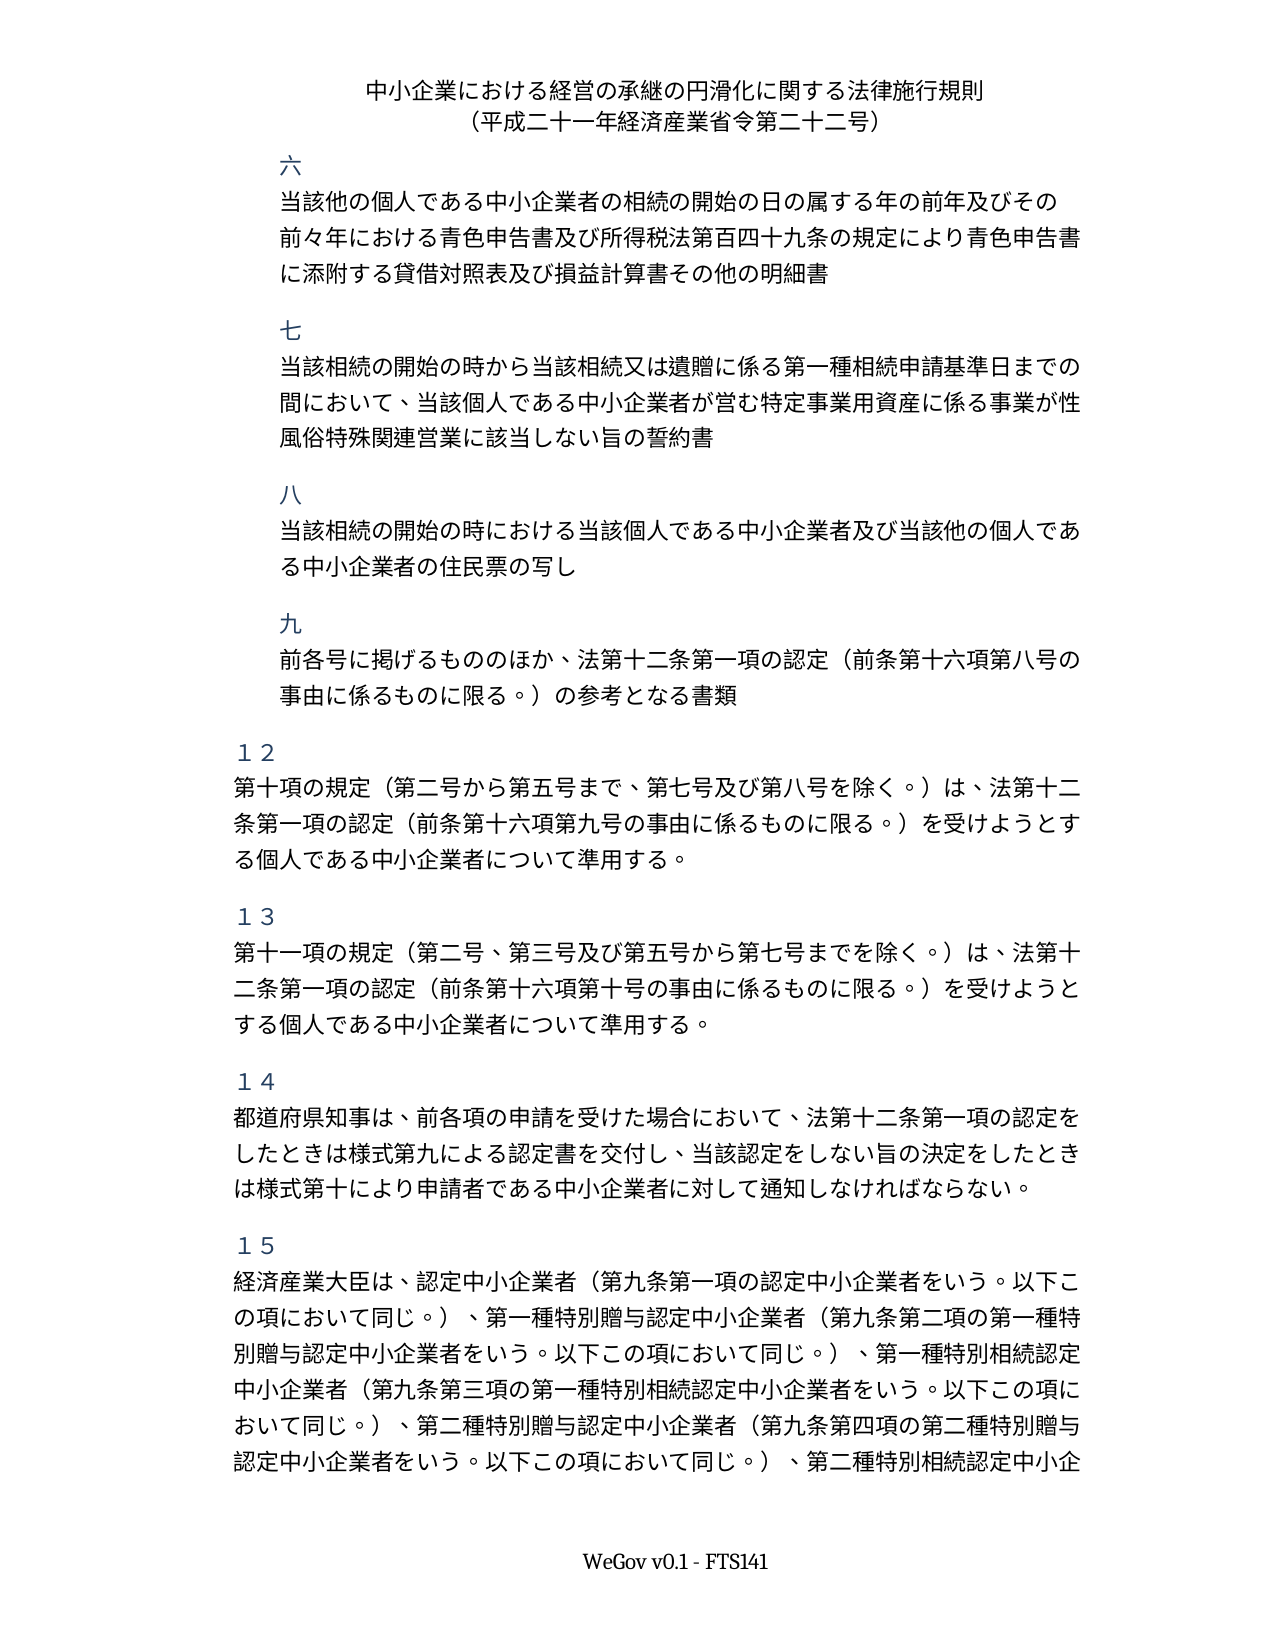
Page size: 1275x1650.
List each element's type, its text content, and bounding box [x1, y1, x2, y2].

text 都道府県知事は、前各項の申請を受けた場合において、法第十二条第一項の認定をしたときは様式第九による認定書を交付し、当該認定をしない旨の決定をしたときは様式第十により申請者である中小企業者に対して通知しなければならない。 [233, 1102, 1087, 1205]
text 当該相続の開始の時における当該個人である中小企業者及び当該他の個人である中小企業者の住民票の写し [279, 515, 1087, 582]
subtitle １２ [233, 736, 1087, 768]
text 第十項の規定（第二号から第五号まで、第七号及び第八号を除く。）は、法第十二条第一項の認定（前条第十六項第九号の事由に係るものに限る。）を受けようとする個人である中小企業者について準用する。 [233, 772, 1087, 876]
text 前各号に掲げるもののほか、法第十二条第一項の認定（前条第十六項第八号の事由に係るものに限る。）の参考となる書類 [279, 644, 1087, 711]
subtitle 九 [279, 608, 1087, 639]
subtitle １３ [233, 901, 1087, 932]
subtitle 七 [279, 314, 1087, 346]
text 当該相続の開始の時から当該相続又は遺贈に係る第一種相続申請基準日までの間において、当該個人である中小企業者が営む特定事業用資産に係る事業が性風俗特殊関連営業に該当しない旨の誓約書 [279, 351, 1087, 454]
text 第十一項の規定（第二号、第三号及び第五号から第七号までを除く。）は、法第十二条第一項の認定（前条第十六項第十号の事由に係るものに限る。）を受けようとする個人である中小企業者について準用する。 [233, 937, 1087, 1040]
subtitle 八 [279, 479, 1087, 510]
subtitle １５ [233, 1230, 1087, 1261]
subtitle １４ [233, 1066, 1087, 1097]
text 当該他の個人である中小企業者の相続の開始の日の属する年の前年及びその前々年における青色申告書及び所得税法第百四十九条の規定により青色申告書に添附する貸借対照表及び損益計算書その他の明細書 [279, 186, 1087, 289]
subtitle 六 [279, 150, 1087, 181]
